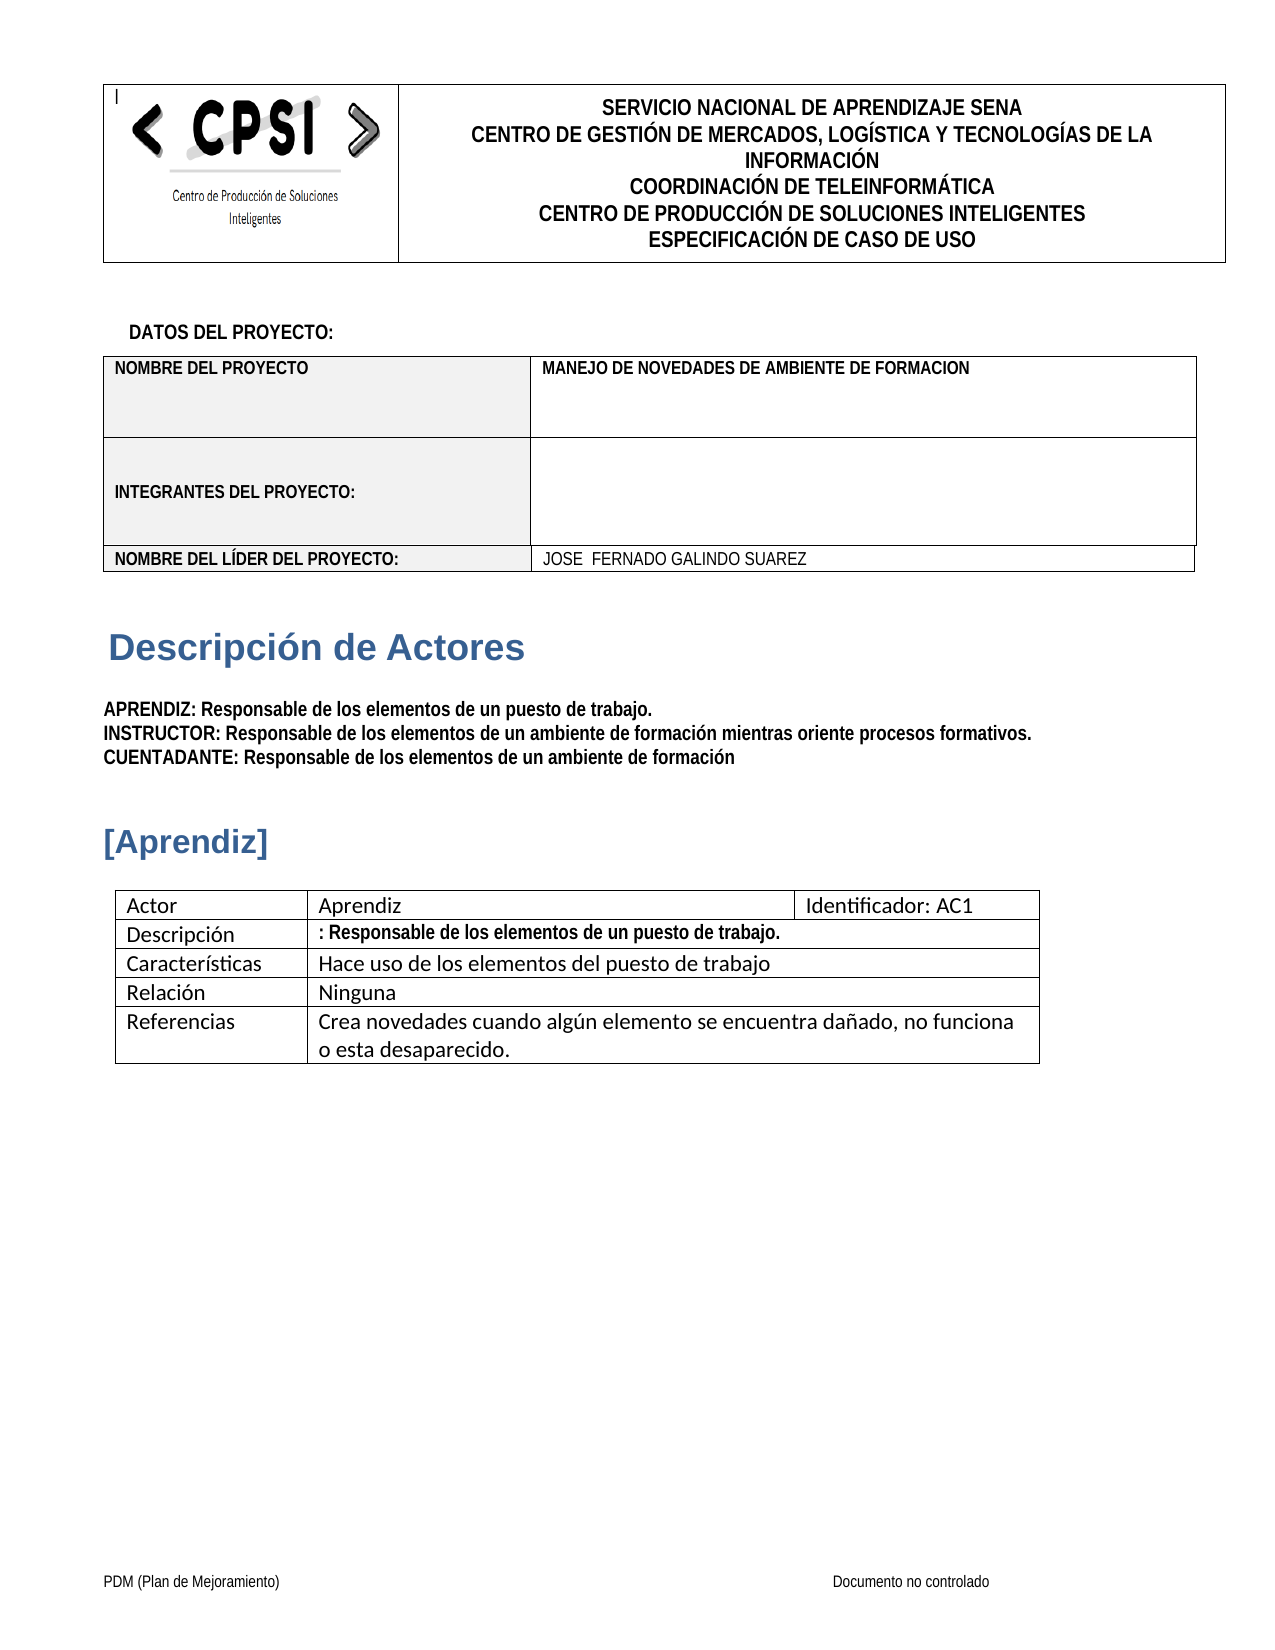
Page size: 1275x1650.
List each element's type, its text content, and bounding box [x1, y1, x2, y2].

table_cell Descripción [116, 920, 307, 948]
table_cell Hace uso de los elementos del puesto de trabajo [308, 949, 1039, 977]
table_cell Referencias [116, 1007, 307, 1063]
subtitle Descripción de Actores [103, 625, 1204, 668]
table_cell Ninguna [308, 978, 1039, 1006]
table_cell JOSE FERNADO GALINDO SUAREZ [532, 546, 1194, 571]
table_header Actor [116, 891, 307, 919]
text DATOS DEL PROYECTO: [103, 320, 1204, 344]
text APRENDIZ: Responsable de los elementos de un puesto de trabajo. [103, 697, 1204, 721]
table_cell NOMBRE DEL LÍDER DEL PROYECTO: [104, 546, 531, 571]
table_header NOMBRE DEL PROYECTO [104, 357, 530, 437]
table_cell Relación [116, 978, 307, 1006]
table_header Identificador: AC1 [795, 891, 1039, 919]
text CUENTADANTE: Responsable de los elementos de un ambiente de formación [103, 745, 1204, 769]
table_cell Crea novedades cuando algún elemento se encuentra dañado, no funciona o esta desaparecido. [308, 1007, 1039, 1063]
text INSTRUCTOR: Responsable de los elementos de un ambiente de formación mientras oriente procesos formativos. [103, 721, 1204, 745]
table_cell [531, 438, 1196, 544]
subtitle [Aprendiz] [103, 822, 1204, 861]
table_cell Características [116, 949, 307, 977]
picture [129, 85, 385, 232]
table_cell INTEGRANTES DEL PROYECTO: [104, 438, 530, 544]
table_cell : Responsable de los elementos de un puesto de trabajo. [308, 920, 1039, 948]
table_header MANEJO DE NOVEDADES DE AMBIENTE DE FORMACION [531, 357, 1196, 437]
